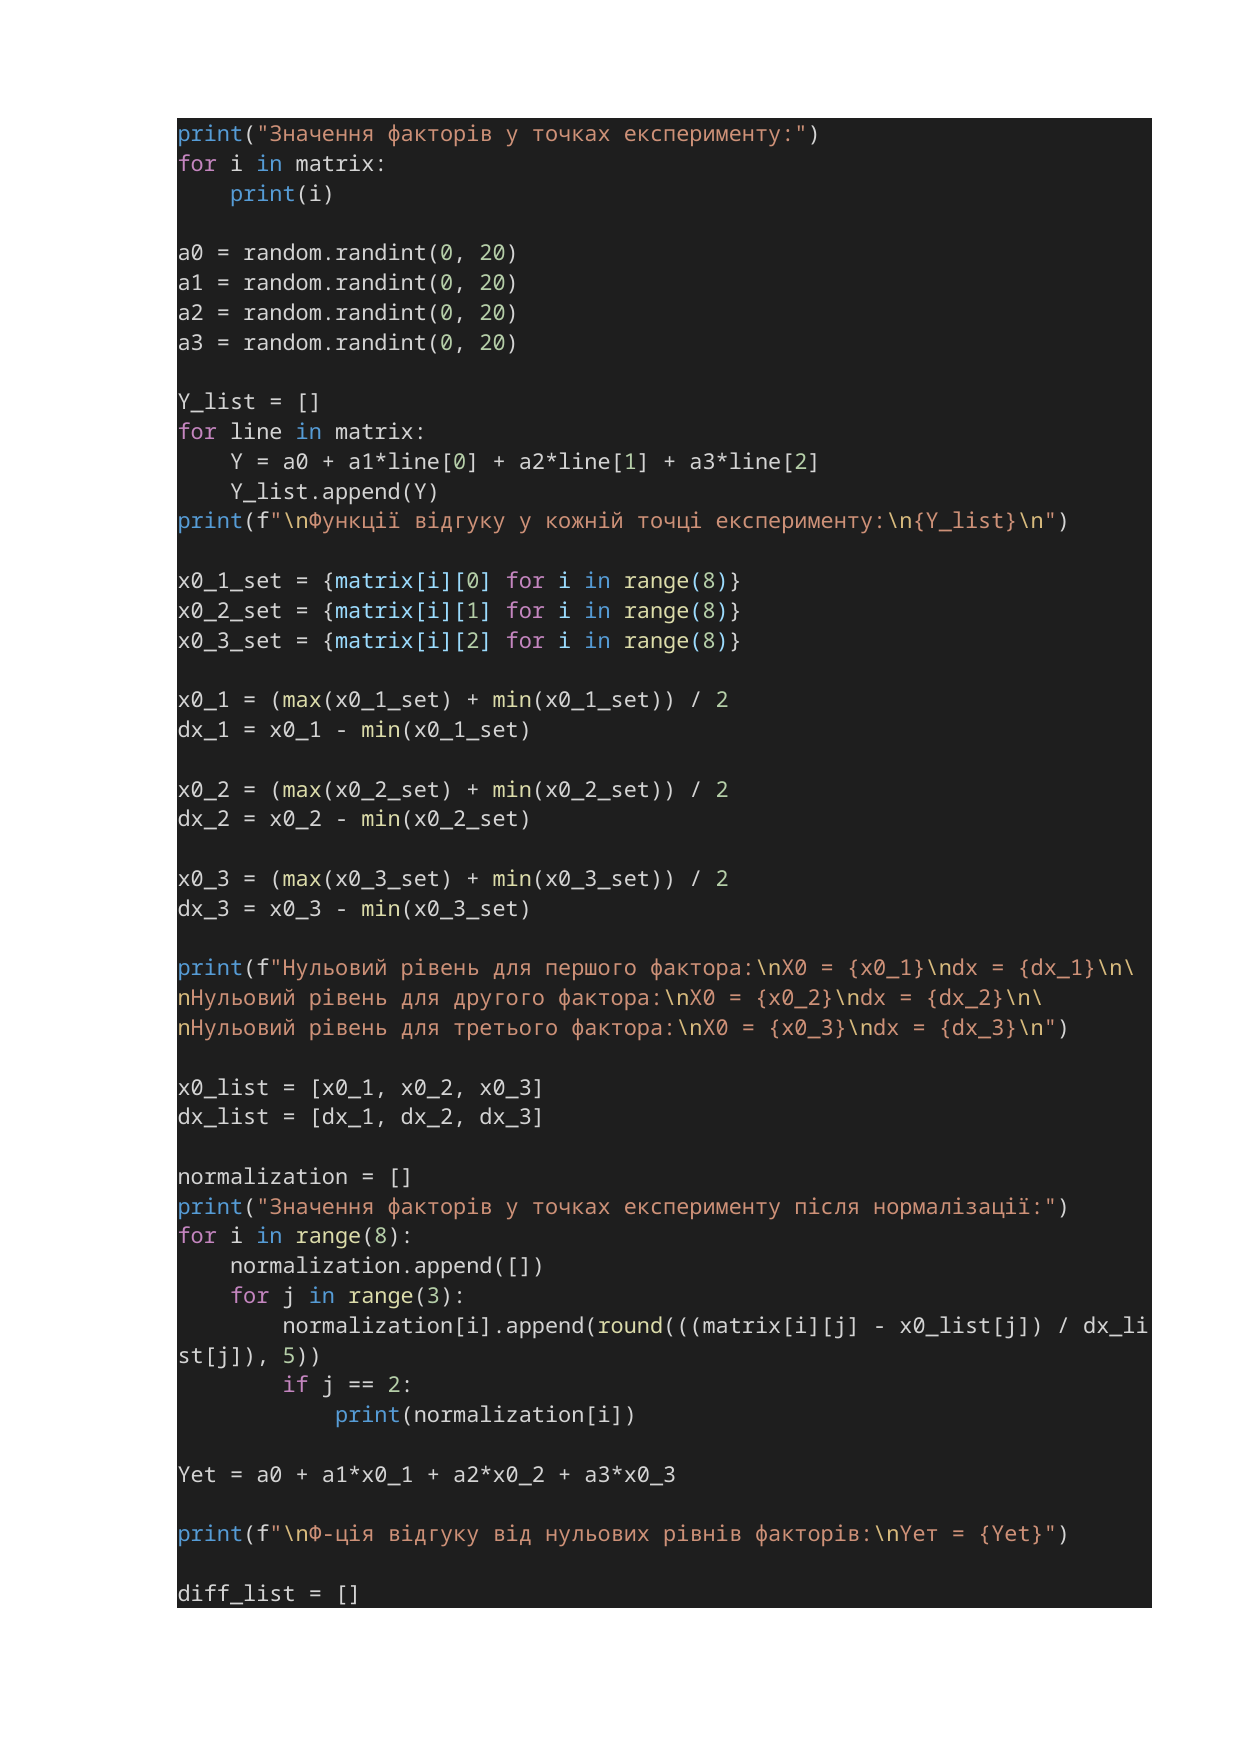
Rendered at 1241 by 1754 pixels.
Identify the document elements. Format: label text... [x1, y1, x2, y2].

text a2 = random.randint(0, 20) [177, 297, 1152, 327]
text dx_1 = x0_1 - min(x0_1_set) [177, 714, 1152, 744]
text if j == 2: [177, 1369, 1152, 1399]
text print(f"Нульовий рівень для першого фактора:\nX0 = {x0_1}\ndx = {dx_1}\n\nНульовий рівень для другого фактора:\nX0 = {x0_2}\ndx = {dx_2}\n\nНульовий рівень для третього фактора:\nX0 = {x0_3}\ndx = {dx_3}\n") [177, 952, 1152, 1042]
text x0_2_set = {matrix[i][1] for i in range(8)} [177, 595, 1152, 624]
text a1 = random.randint(0, 20) [177, 267, 1152, 297]
text Yet = a0 + a1*x0_1 + a2*x0_2 + a3*x0_3 [177, 1459, 1152, 1488]
text for j in range(3): [177, 1280, 1152, 1310]
text print(normalization[i]) [177, 1399, 1152, 1429]
text dx_list = [dx_1, dx_2, dx_3] [177, 1101, 1152, 1131]
text x0_3 = (max(x0_3_set) + min(x0_3_set)) / 2 [177, 863, 1152, 893]
text print(i) [177, 178, 1152, 207]
text a3 = random.randint(0, 20) [177, 327, 1152, 356]
text x0_2 = (max(x0_2_set) + min(x0_2_set)) / 2 [177, 773, 1152, 803]
text Y_list.append(Y) [177, 476, 1152, 505]
text print(f"\nФункції відгуку у кожній точці експерименту:\n{Y_list}\n") [177, 505, 1152, 535]
text x0_1 = (max(x0_1_set) + min(x0_1_set)) / 2 [177, 684, 1152, 714]
text dx_2 = x0_2 - min(x0_2_set) [177, 803, 1152, 833]
text print("Значення факторів у точках експерименту після нормалізації:") [177, 1191, 1152, 1220]
text dx_3 = x0_3 - min(x0_3_set) [177, 893, 1152, 922]
text Y_list = [] [177, 386, 1152, 416]
text for i in matrix: [177, 148, 1152, 178]
text x0_list = [x0_1, x0_2, x0_3] [177, 1071, 1152, 1101]
text x0_1_set = {matrix[i][0] for i in range(8)} [177, 565, 1152, 595]
text print(f"\nФ-ція відгуку від нульових рівнів факторів:\nYет = {Yet}") [177, 1518, 1152, 1548]
text for i in range(8): [177, 1220, 1152, 1250]
text for line in matrix: [177, 416, 1152, 446]
text diff_list = [] [177, 1578, 1152, 1608]
text print("Значення факторів у точках експерименту:") [177, 118, 1152, 148]
text normalization[i].append(round(((matrix[i][j] - x0_list[j]) / dx_list[j]), 5)) [177, 1310, 1152, 1369]
text Y = a0 + a1*line[0] + a2*line[1] + a3*line[2] [177, 446, 1152, 476]
text a0 = random.randint(0, 20) [177, 237, 1152, 267]
text x0_3_set = {matrix[i][2] for i in range(8)} [177, 624, 1152, 654]
text normalization = [] [177, 1161, 1152, 1191]
text normalization.append([]) [177, 1250, 1152, 1280]
